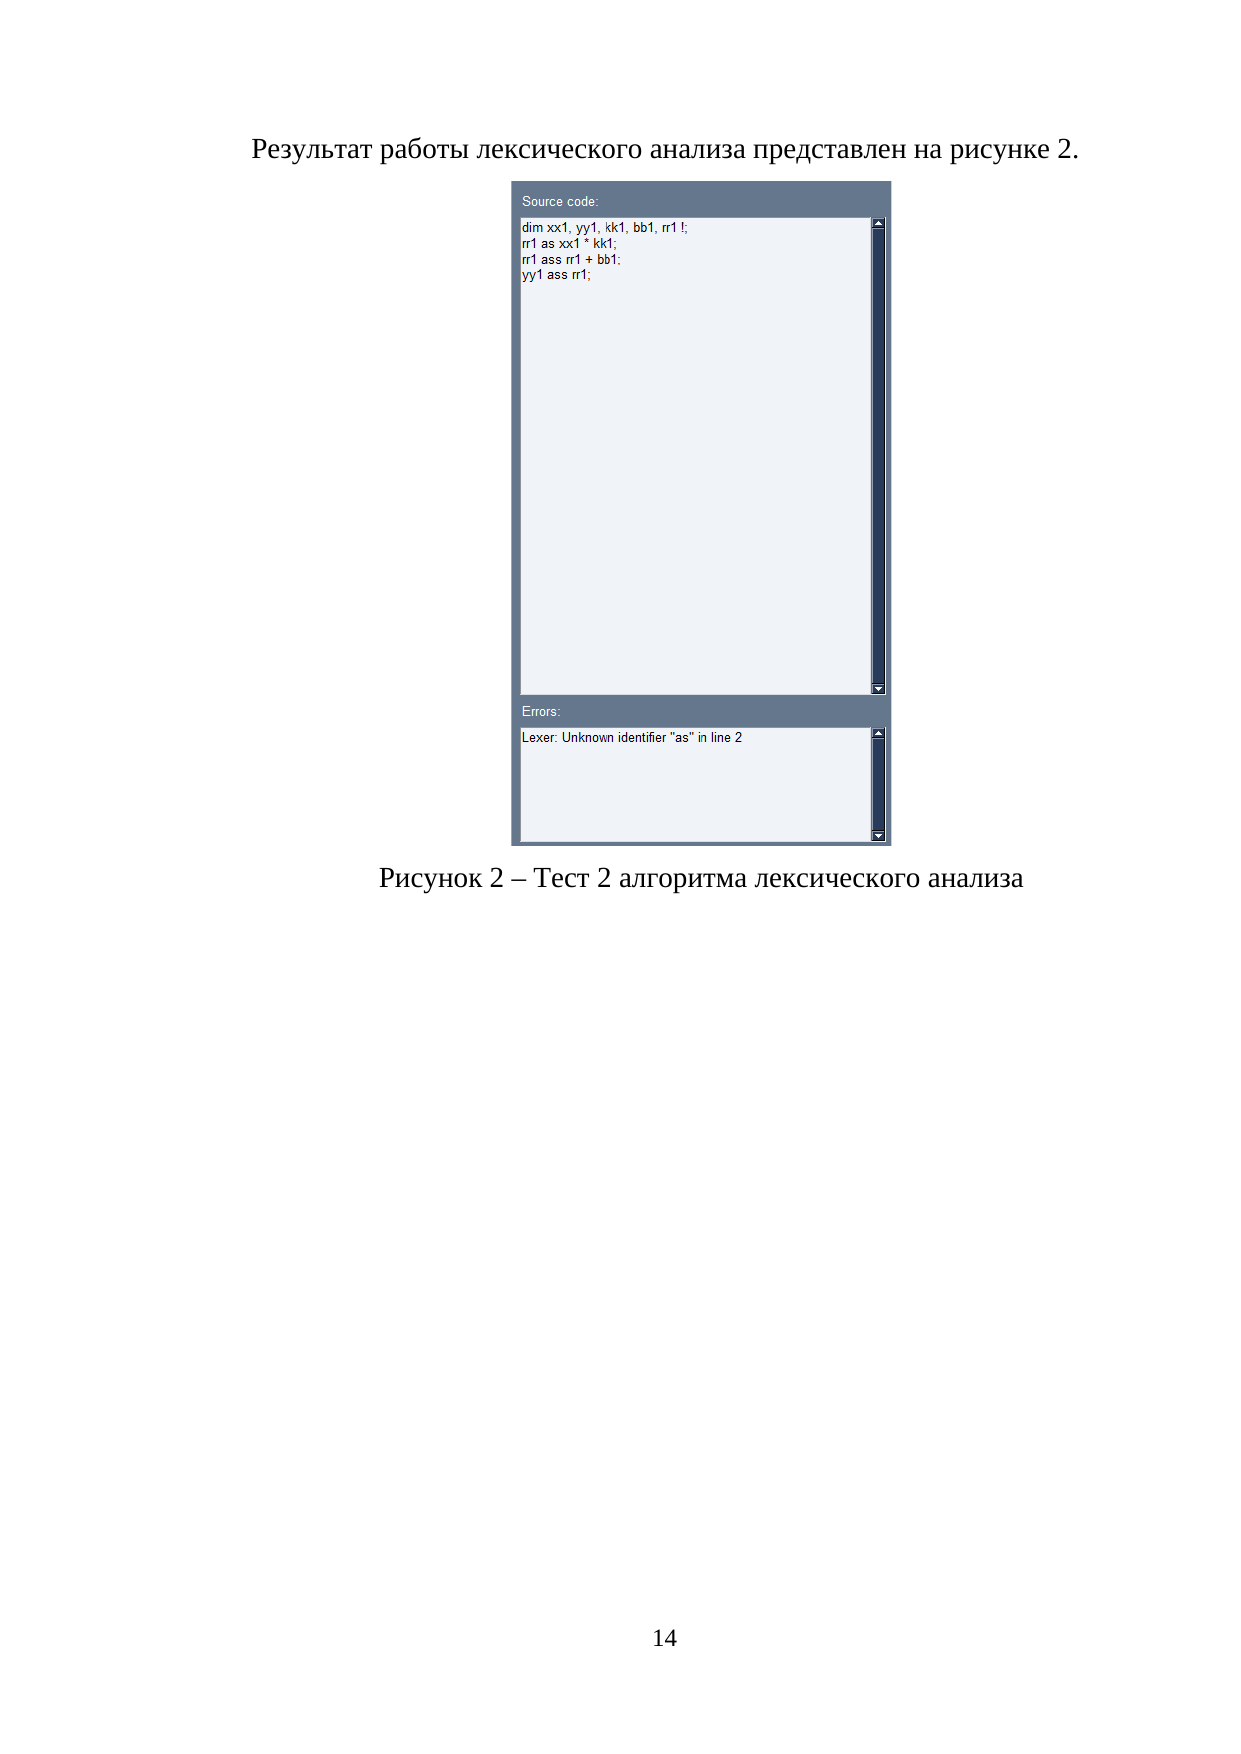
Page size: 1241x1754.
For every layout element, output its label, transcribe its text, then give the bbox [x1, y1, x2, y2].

text Результат работы лексического анализа представлен на рисунке 2. [177, 131, 1152, 165]
text Рисунок 2 – Тест 2 алгоритма лексического анализа [177, 860, 1152, 893]
picture [511, 181, 892, 846]
